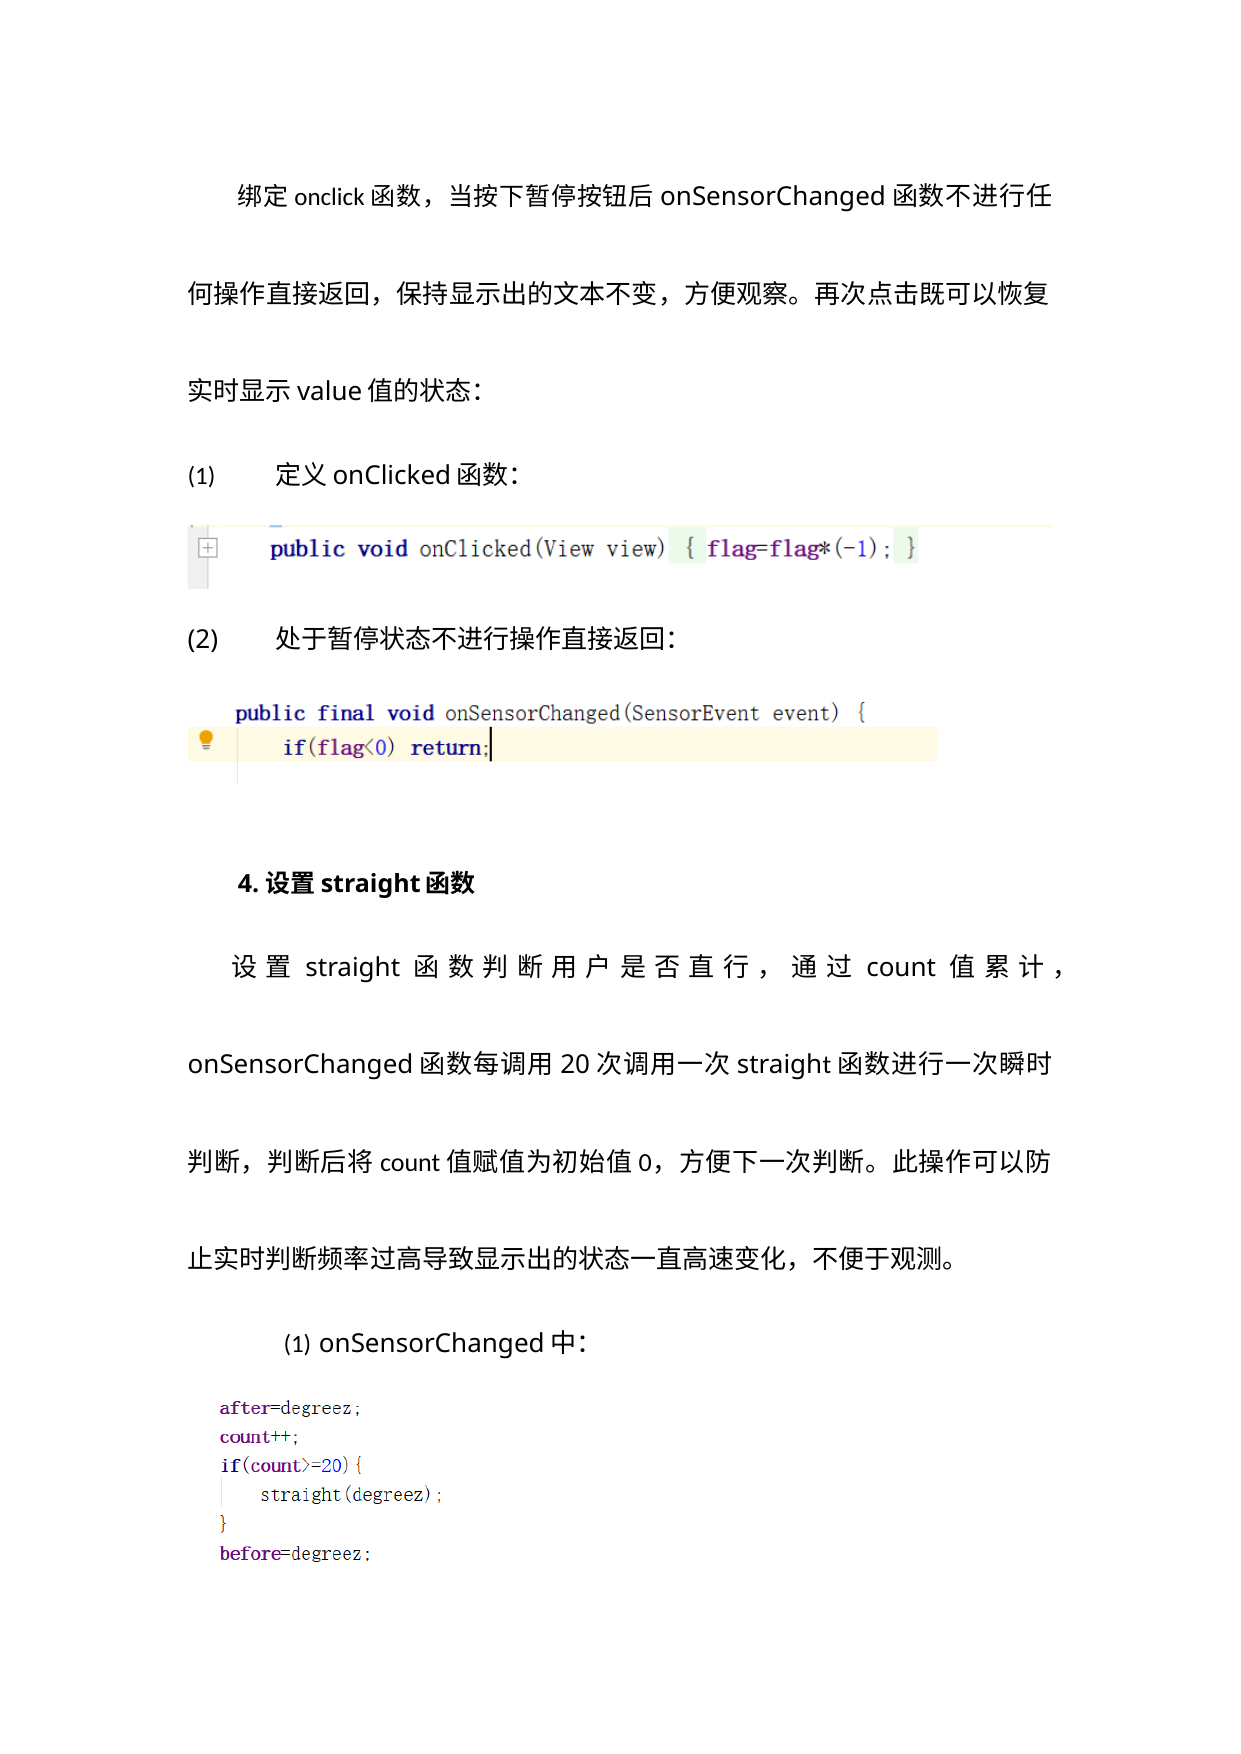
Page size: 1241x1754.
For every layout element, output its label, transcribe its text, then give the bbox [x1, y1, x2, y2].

list 定义onClicked函数： [187, 441, 1053, 506]
list 设置straight函数 [187, 849, 1053, 914]
list 绑定onclick函数，当按下暂停按钮后onSensorChanged函数不进行任何操作直接返回，保持显示出的文本不变，方便观察。再次点击既可以恢复实时显示value值的状态： [187, 162, 1053, 422]
picture [187, 689, 937, 784]
list onSensorChanged中： [231, 1309, 1053, 1374]
picture [187, 525, 1052, 589]
list 设置straight函数判断用户是否直行，通过count值累计，onSensorChanged函数每调用20次调用一次straight函数进行一次瞬时判断，判断后将count值赋值为初始值0，方便下一次判断。此操作可以防止实时判断频率过高导致显示出的状态一直高速变化，不便于观测。 [187, 933, 1053, 1290]
list 处于暂停状态不进行操作直接返回： [187, 605, 1053, 670]
picture [187, 1392, 625, 1575]
